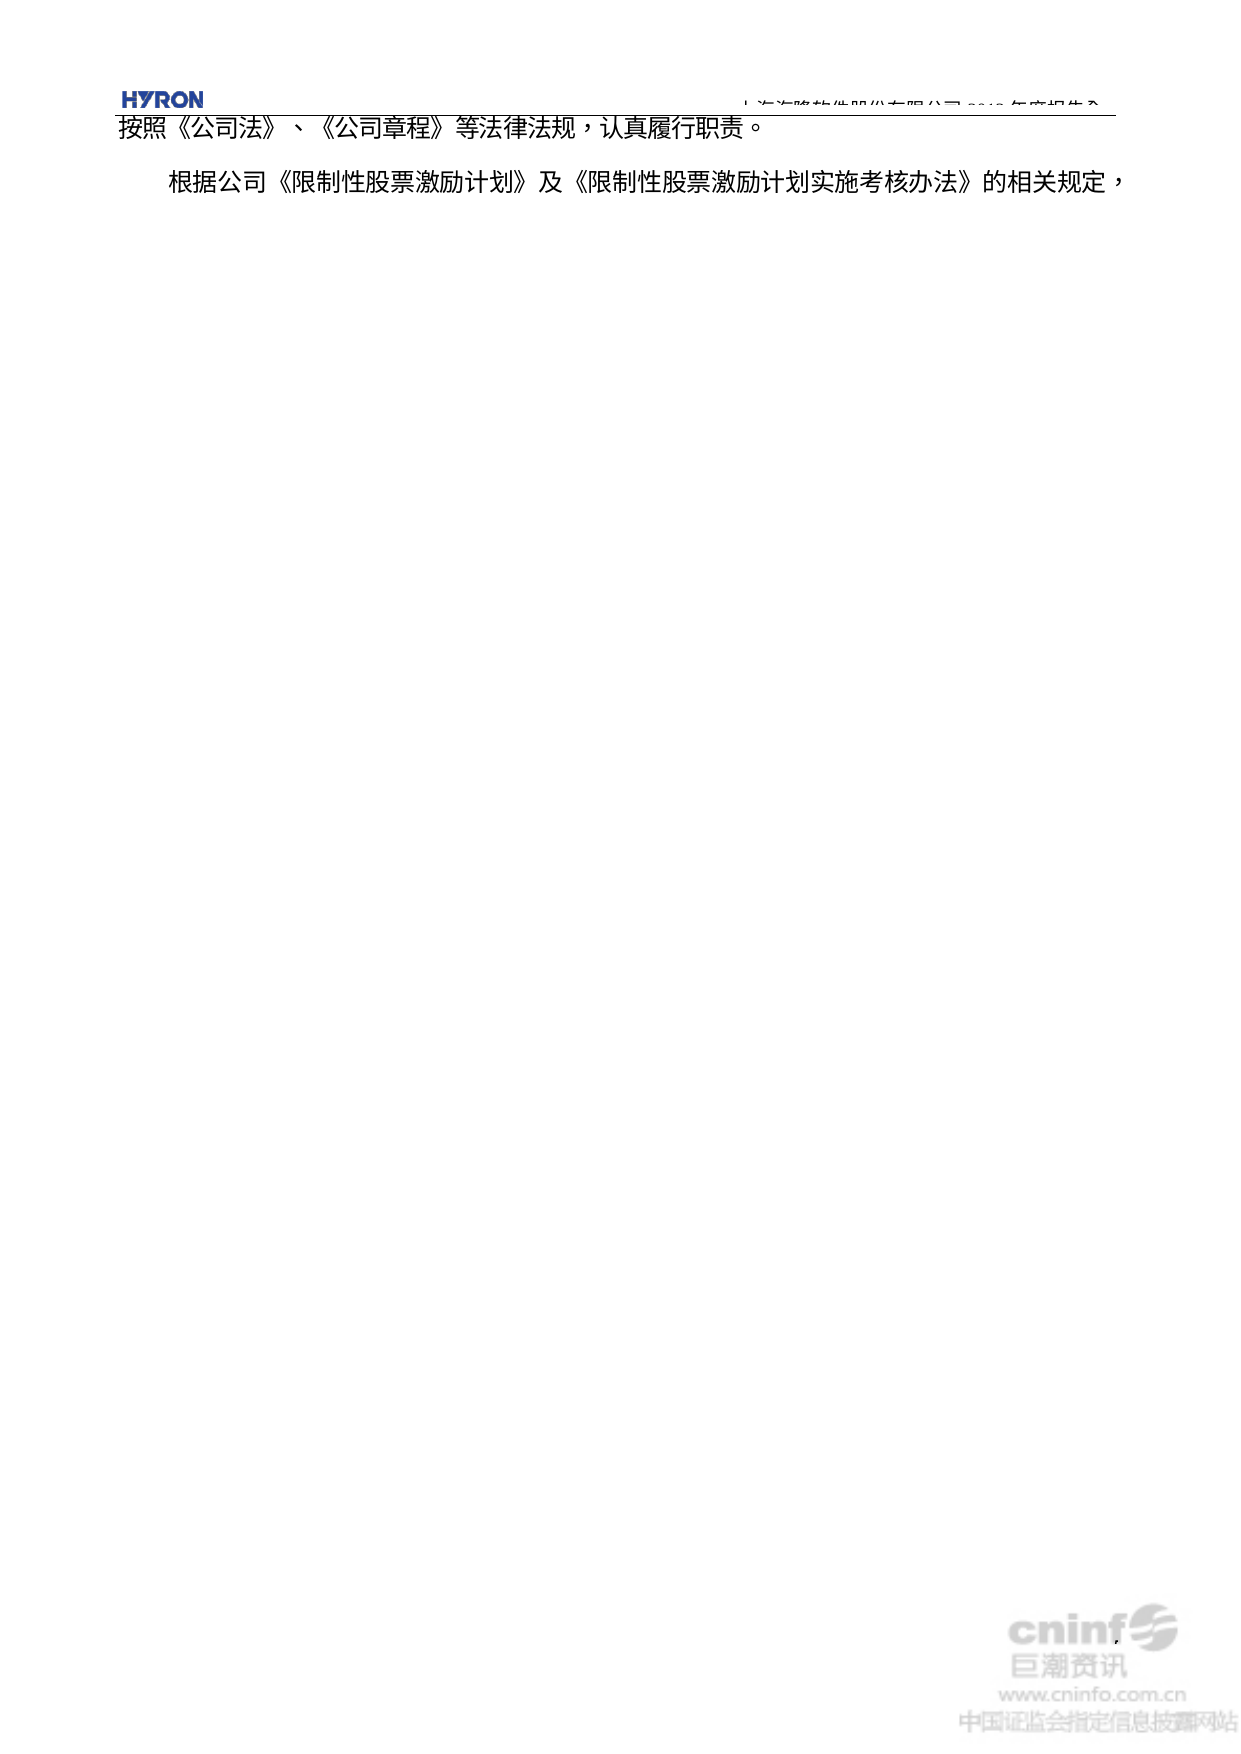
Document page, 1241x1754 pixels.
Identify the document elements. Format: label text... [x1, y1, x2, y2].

text 根据公司《限制性股票激励计划》及《限制性股票激励计划实施考核办法》的相关规定， [168, 164, 1138, 198]
picture [122, 91, 203, 108]
picture [958, 1593, 1241, 1754]
